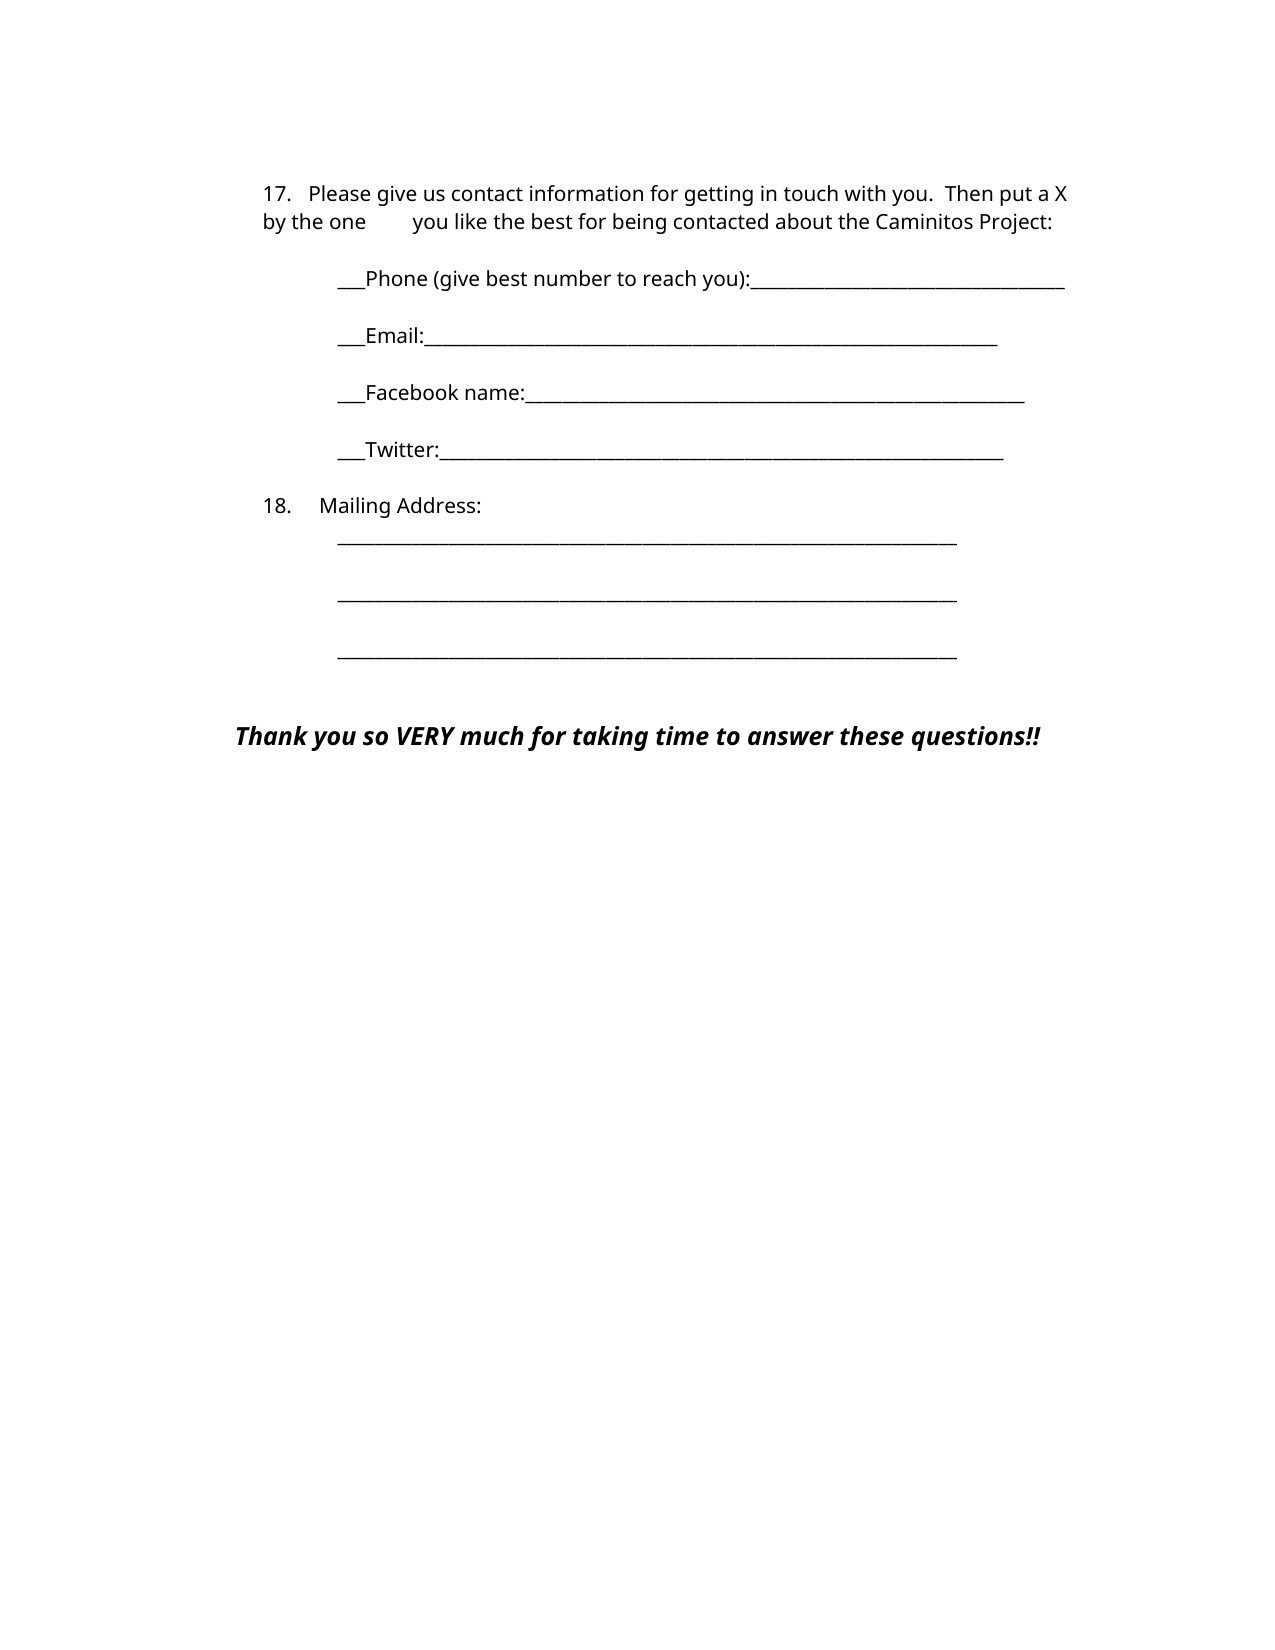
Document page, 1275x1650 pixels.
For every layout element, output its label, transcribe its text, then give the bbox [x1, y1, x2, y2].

text ___________________________________________________________________ [262, 634, 1087, 662]
text 17. Please give us contact information for getting in touch with you. Then put a X by the one you like the best for being contacted about the Caminitos Project: [262, 179, 1087, 236]
text ___________________________________________________________________ [262, 577, 1087, 605]
text ___Facebook name:______________________________________________________ [262, 378, 1087, 406]
text ___Email:______________________________________________________________ [262, 321, 1087, 349]
text Thank you so VERY much for taking time to answer these questions!! [187, 719, 1087, 753]
text ___Phone (give best number to reach you):__________________________________ [262, 264, 1087, 292]
text 18. Mailing Address: [262, 492, 1087, 520]
text ___Twitter:_____________________________________________________________ [262, 435, 1087, 463]
text ___________________________________________________________________ [262, 520, 1087, 548]
